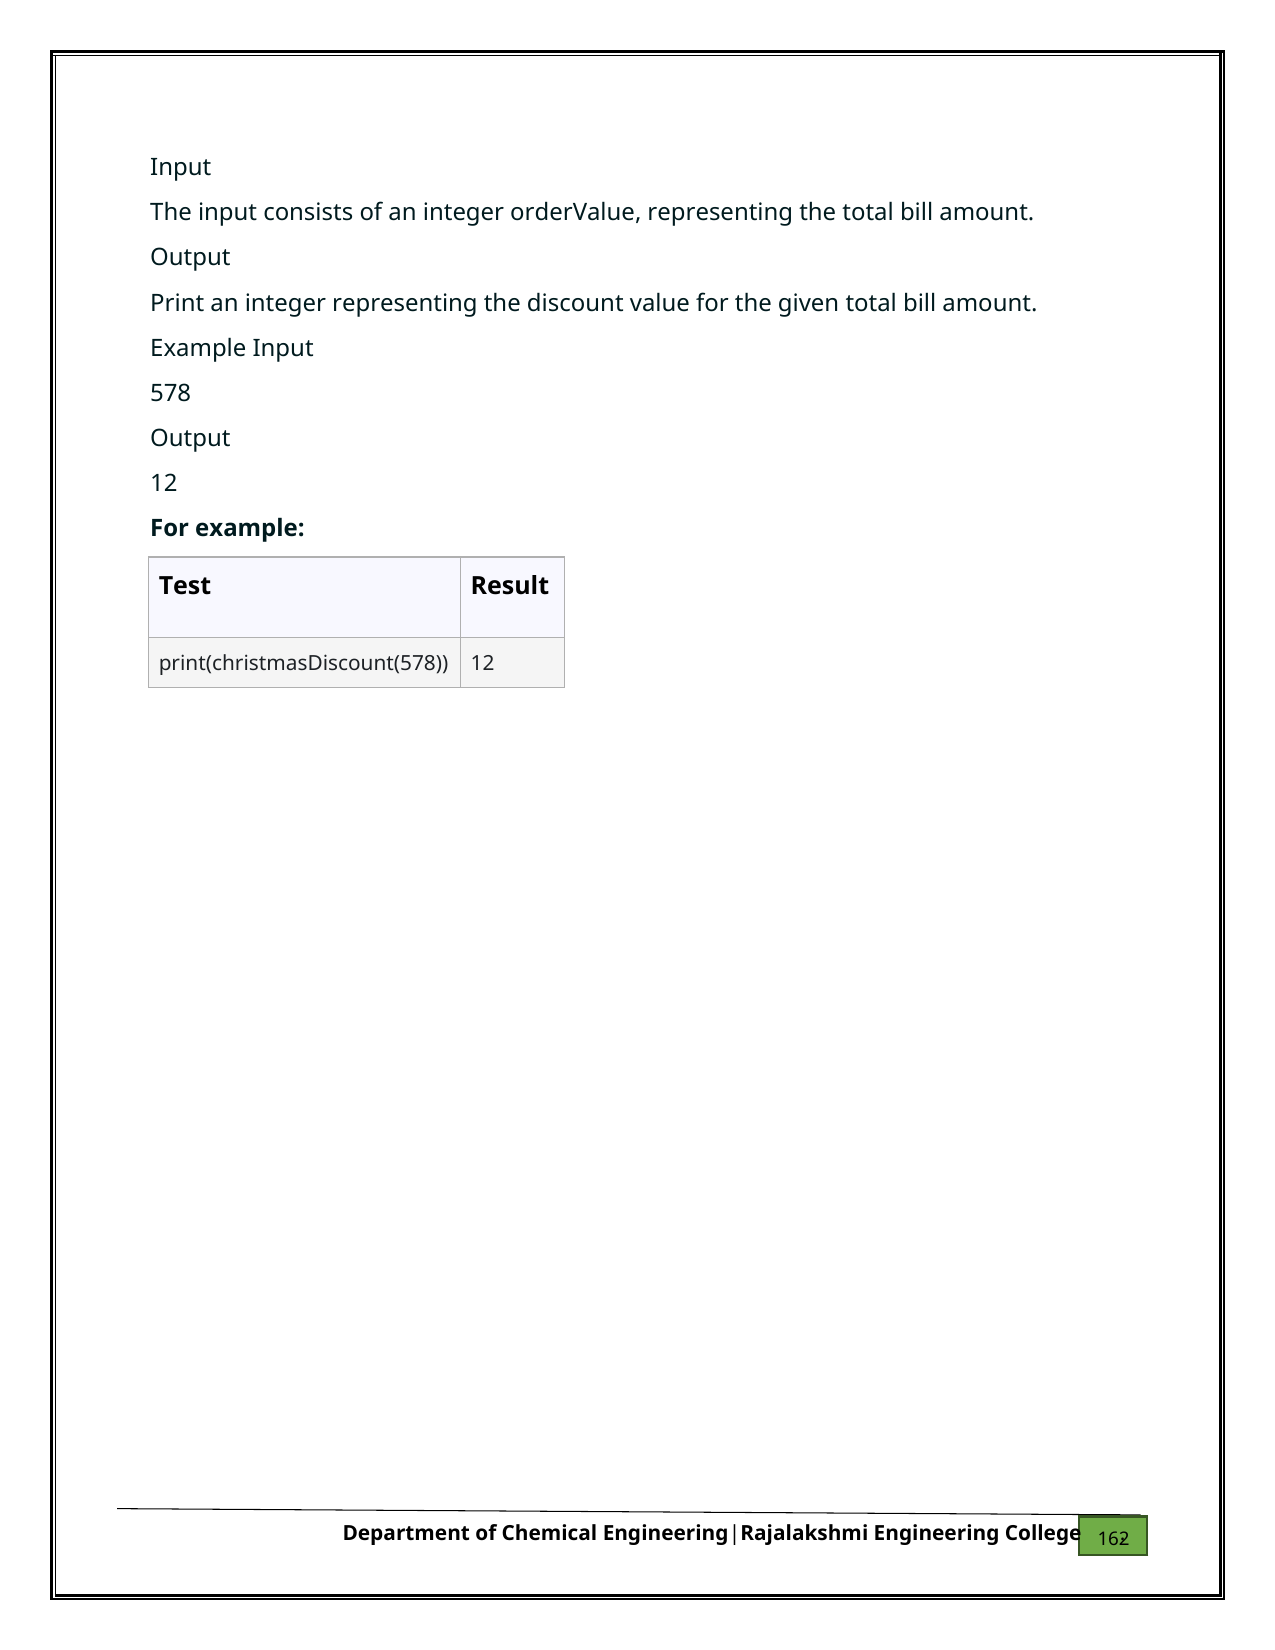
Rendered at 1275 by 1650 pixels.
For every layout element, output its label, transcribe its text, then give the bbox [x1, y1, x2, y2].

text Example Input [150, 330, 1125, 363]
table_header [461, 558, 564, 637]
text Output [150, 421, 1125, 453]
text The input consists of an integer orderValue, representing the total bill amount. [150, 195, 1125, 228]
text 12 [150, 466, 1125, 498]
text Output [150, 240, 1125, 273]
text 578 [150, 376, 1125, 408]
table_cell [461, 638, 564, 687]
text Print an integer representing the discount value for the given total bill amount. [150, 285, 1125, 318]
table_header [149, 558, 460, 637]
text For example: [150, 511, 1125, 543]
text Input [150, 150, 1125, 183]
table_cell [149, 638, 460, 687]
